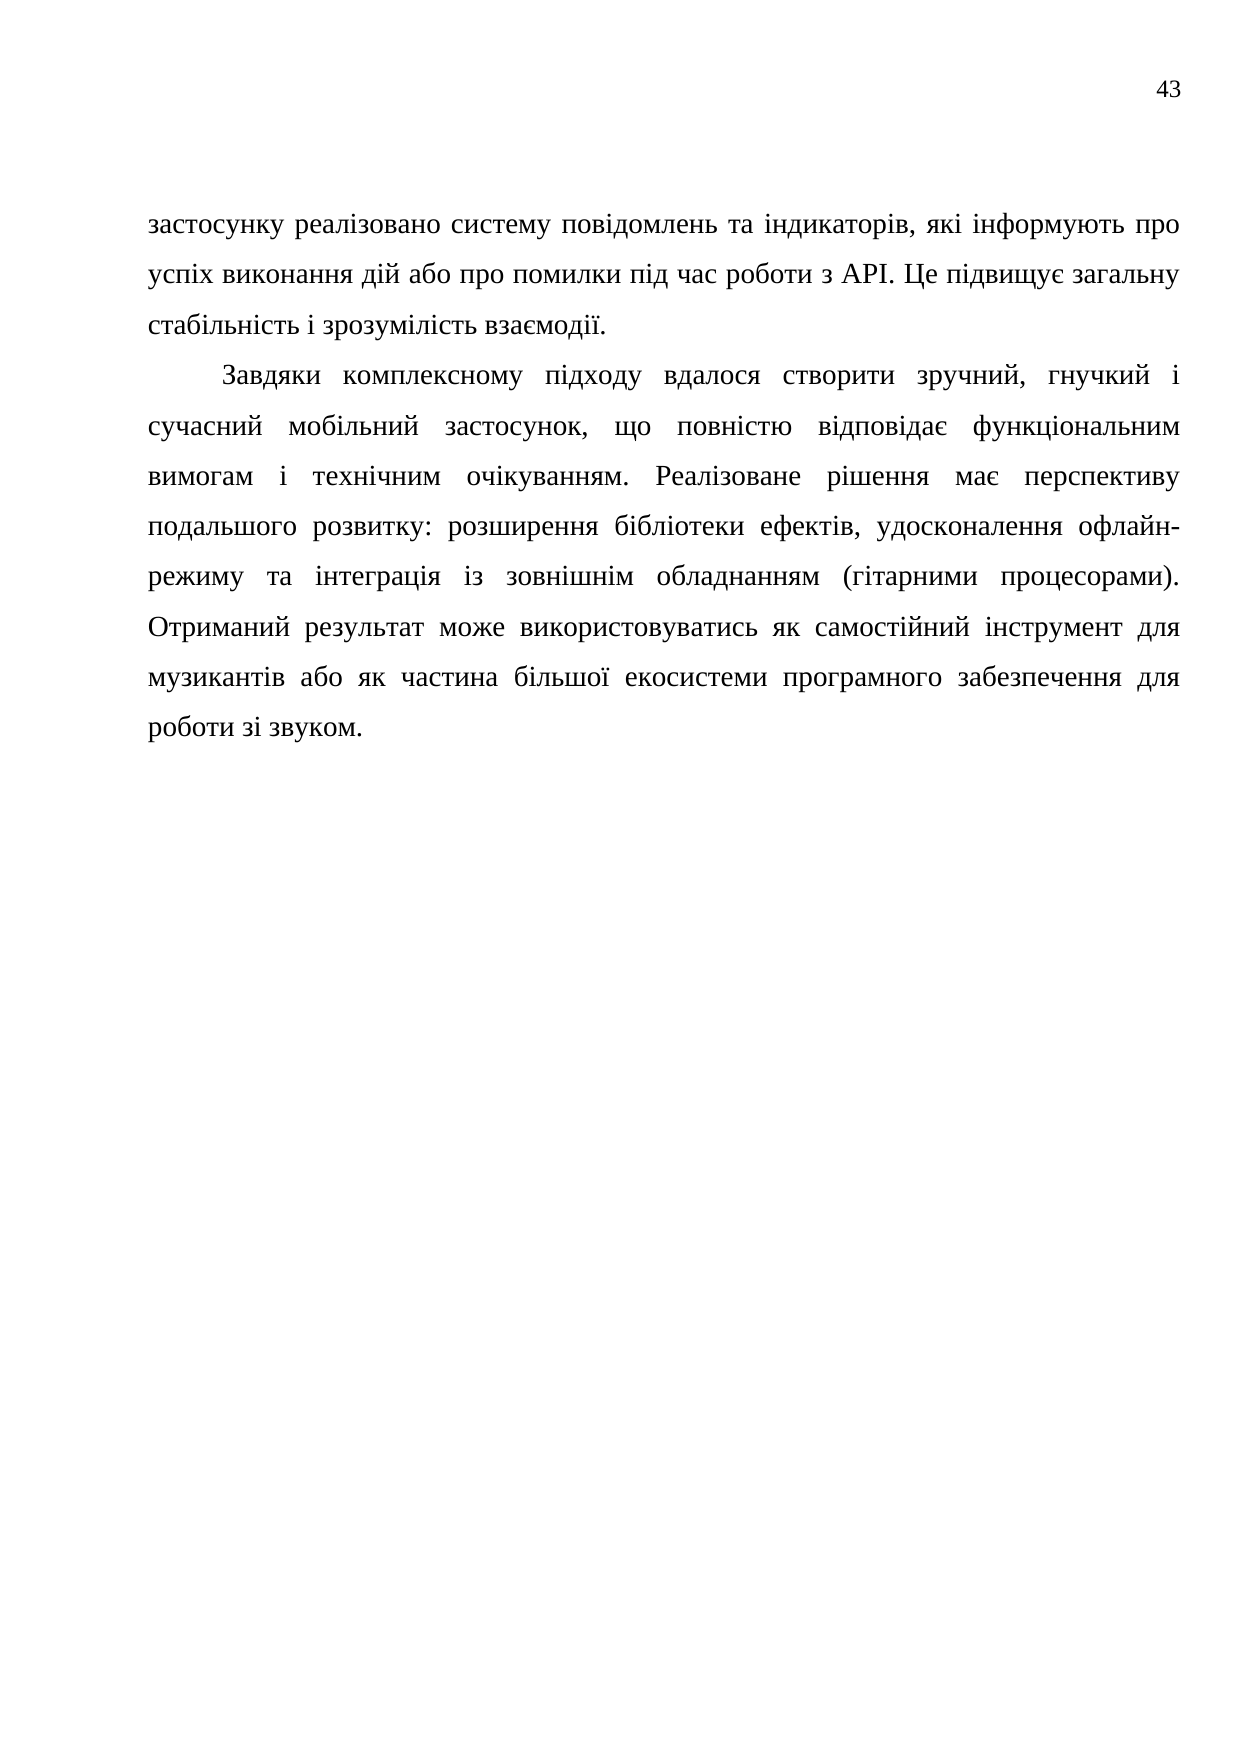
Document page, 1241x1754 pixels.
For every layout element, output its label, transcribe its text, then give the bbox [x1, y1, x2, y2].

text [148, 206, 1181, 341]
text Завдяки комплексному підходу вдалося створити зручний, гнучкий і сучасний мобільний застосунок, що повністю відповідає функціональним вимогам і технічним очікуванням. Реалізоване рішення має перспективу подальшого розвитку: розширення бібліотеки ефектів, удосконалення офлайн-режиму та інтеграція із зовнішнім обладнанням (гітарними процесорами). Отриманий результат може використовуватись як самостійний інструмент для музикантів або як частина більшої екосистеми програмного забезпечення для роботи зі звуком. [148, 357, 1181, 743]
